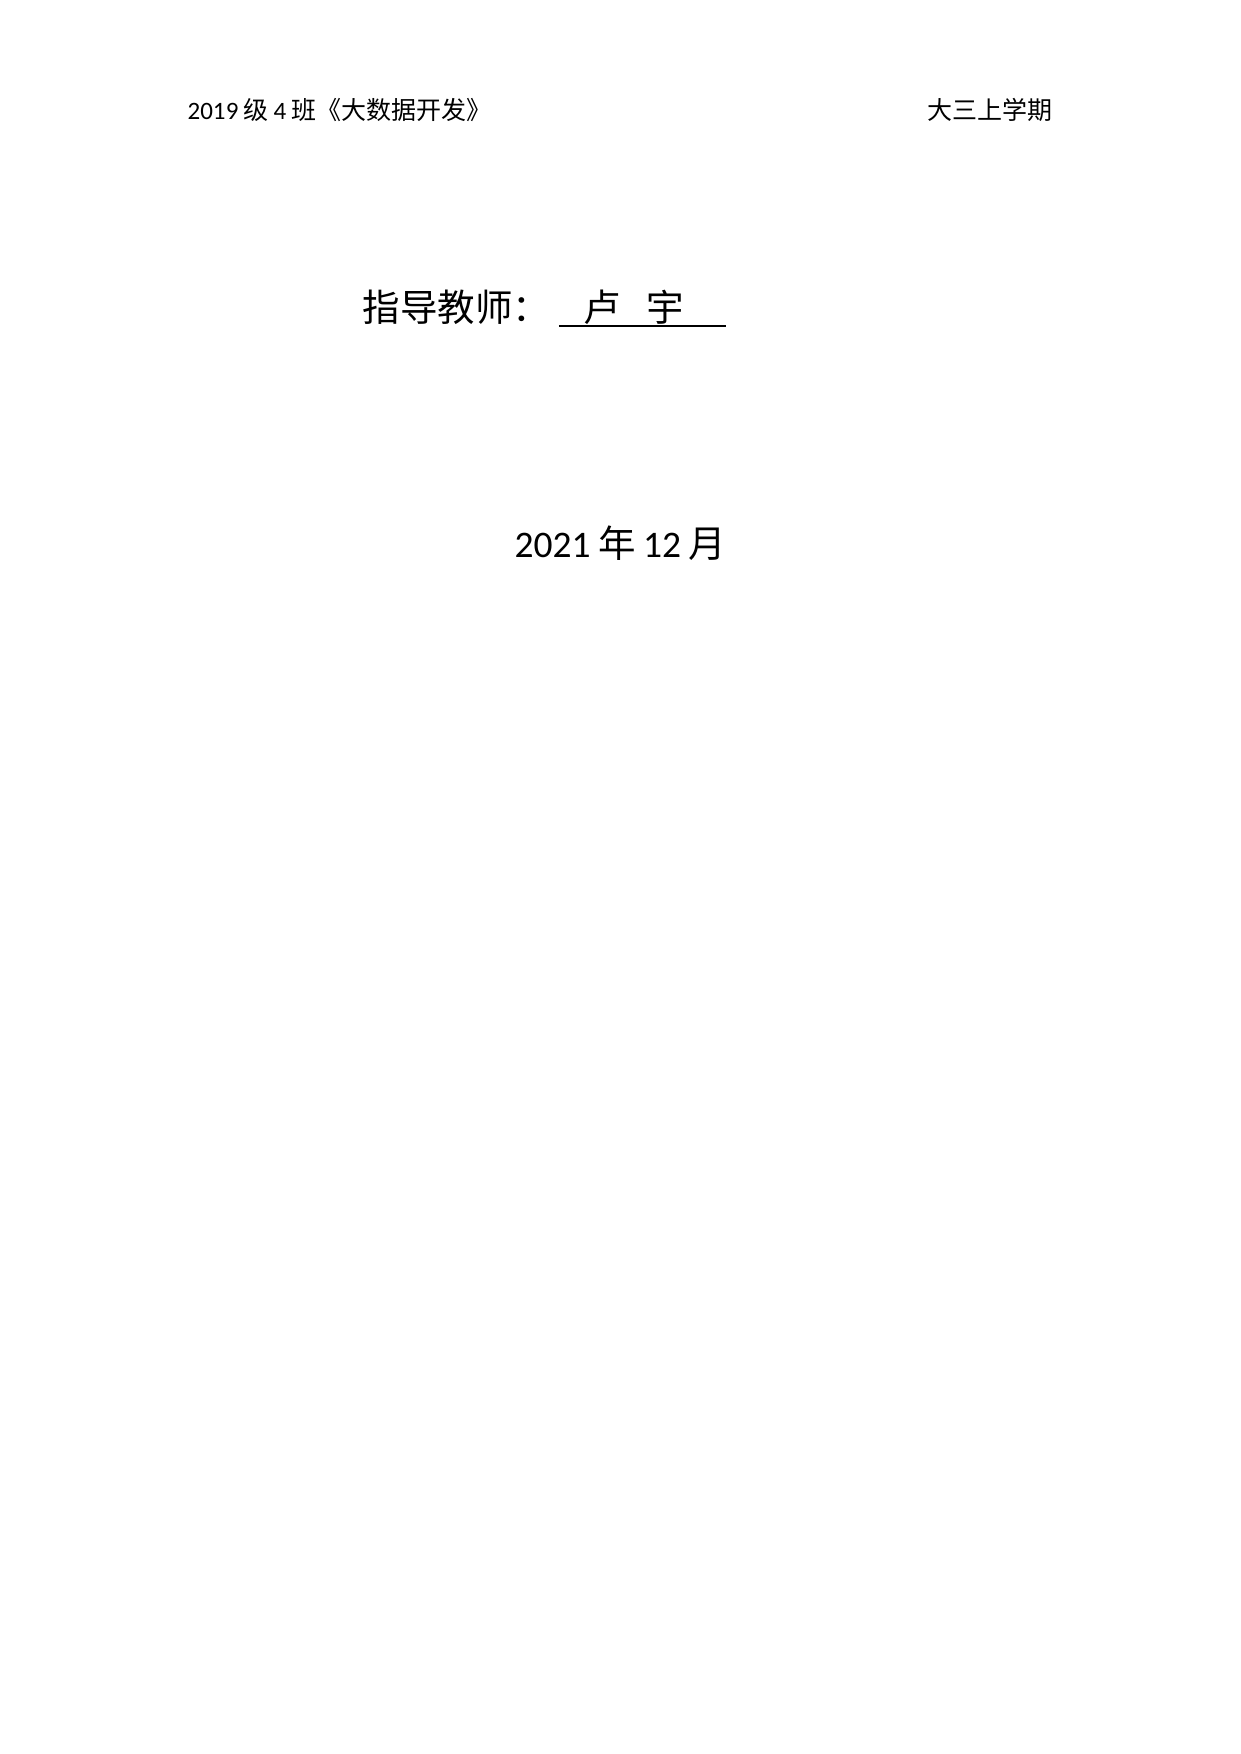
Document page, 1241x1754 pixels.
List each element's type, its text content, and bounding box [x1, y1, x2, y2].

text 指导教师： 卢 宇 [319, 273, 1053, 338]
text 2021年12月 [187, 508, 1053, 573]
